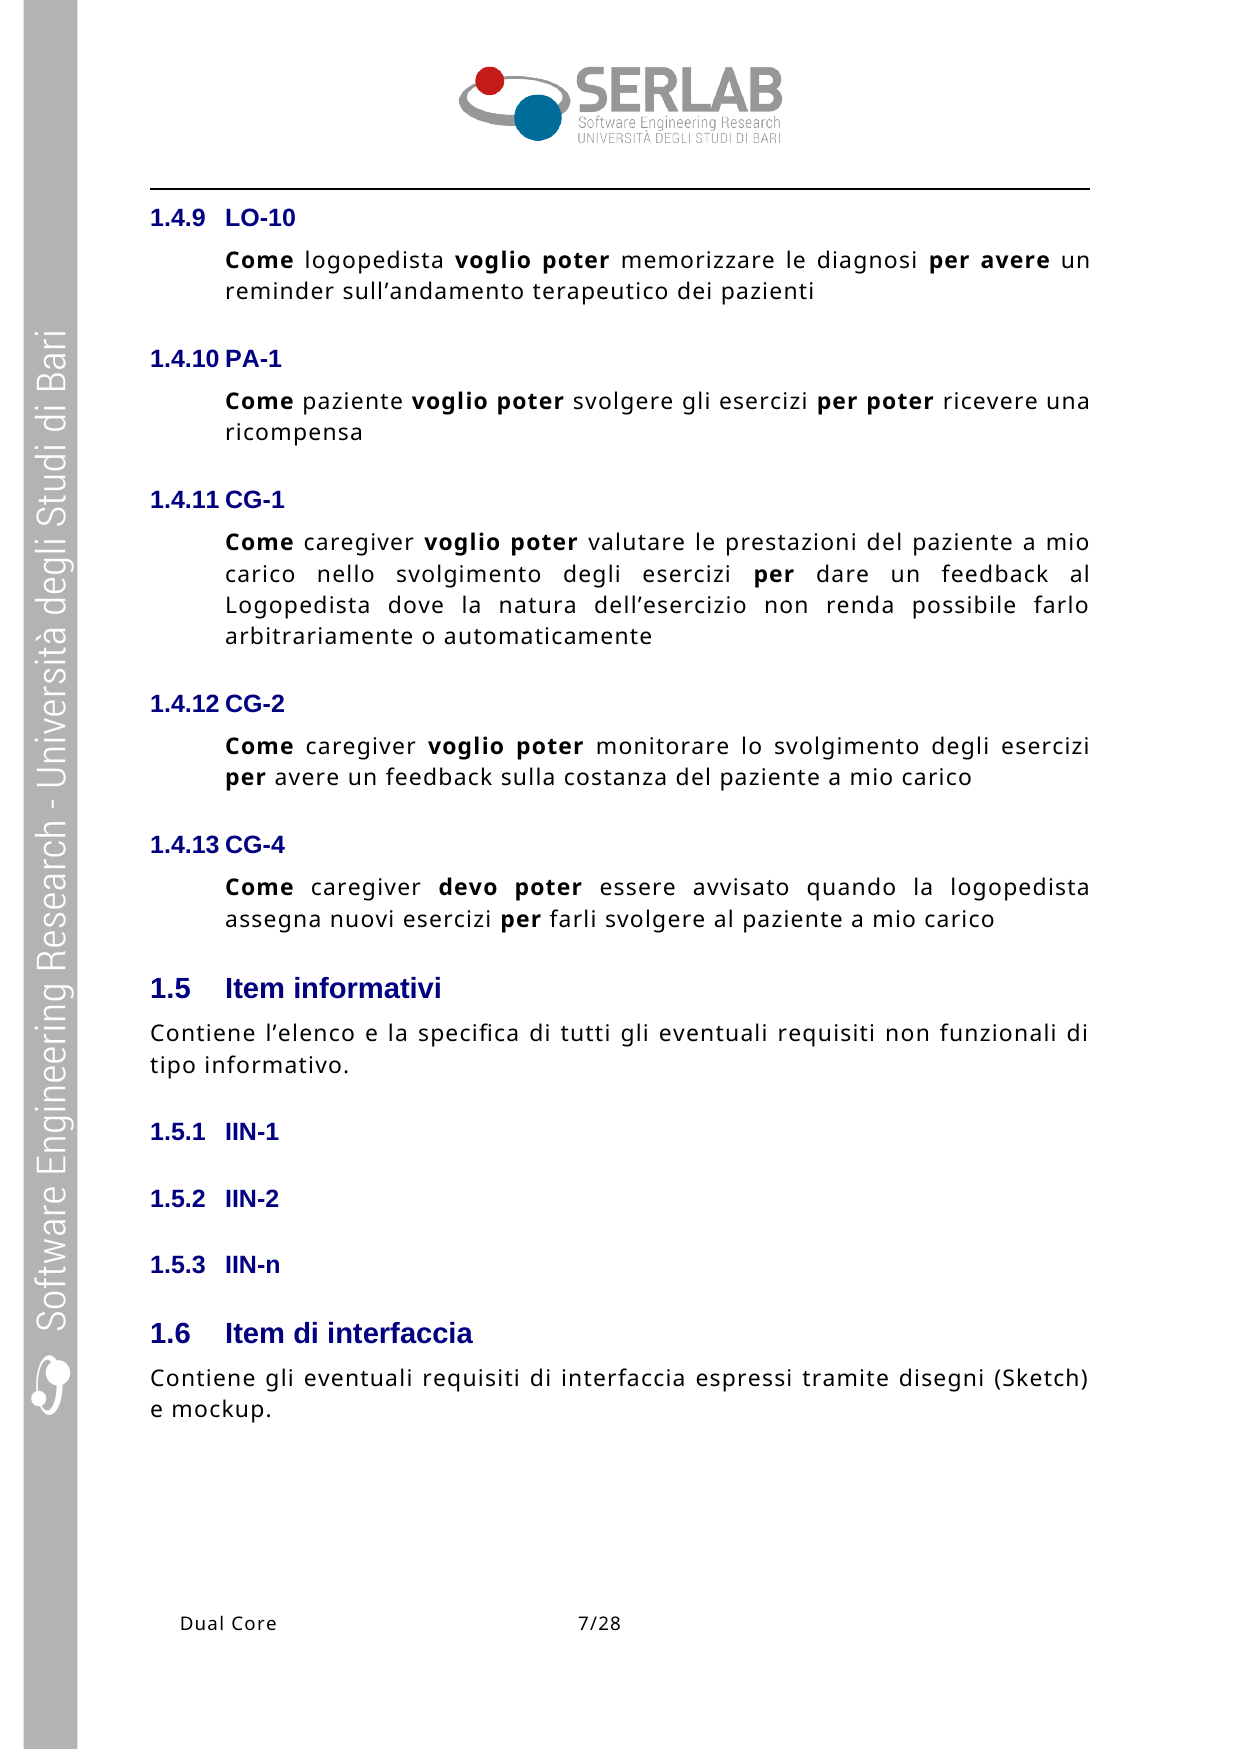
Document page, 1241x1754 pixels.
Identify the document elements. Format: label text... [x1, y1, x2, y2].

subtitle PA-1 [150, 344, 1090, 372]
text Come caregiver devo poter essere avvisato quando la logopedista assegna nuovi esercizi per farli svolgere al paziente a mio carico [225, 871, 1090, 934]
subtitle CG-2 [150, 689, 1090, 717]
picture [455, 65, 785, 145]
text Contiene l’elenco e la specifica di tutti gli eventuali requisiti non funzionali di tipo informativo. [150, 1017, 1090, 1080]
subtitle Item di interfaccia [150, 1316, 1090, 1349]
subtitle IIN-1 [150, 1117, 1090, 1146]
subtitle Item informativi [150, 971, 1090, 1005]
text Contiene gli eventuali requisiti di interfaccia espressi tramite disegni (Sketch) e mockup. [150, 1362, 1090, 1424]
subtitle IIN-n [150, 1250, 1090, 1278]
subtitle CG-4 [150, 830, 1090, 859]
text Come paziente voglio poter svolgere gli esercizi per poter ricevere una ricompensa [225, 385, 1090, 447]
picture [23, 0, 78, 1749]
subtitle CG-1 [150, 485, 1090, 514]
text Come caregiver voglio poter monitorare lo svolgimento degli esercizi per avere un feedback sulla costanza del paziente a mio carico [225, 730, 1090, 792]
text Come logopedista voglio poter memorizzare le diagnosi per avere un reminder sull’andamento terapeutico dei pazienti [225, 244, 1090, 306]
text Come caregiver voglio poter valutare le prestazioni del paziente a mio carico nello svolgimento degli esercizi per dare un feedback al Logopedista dove la natura dell’esercizio non renda possibile farlo arbitrariamente o automaticamente [225, 526, 1090, 651]
subtitle IIN-2 [150, 1183, 1090, 1212]
subtitle LO-10 [150, 202, 1090, 231]
